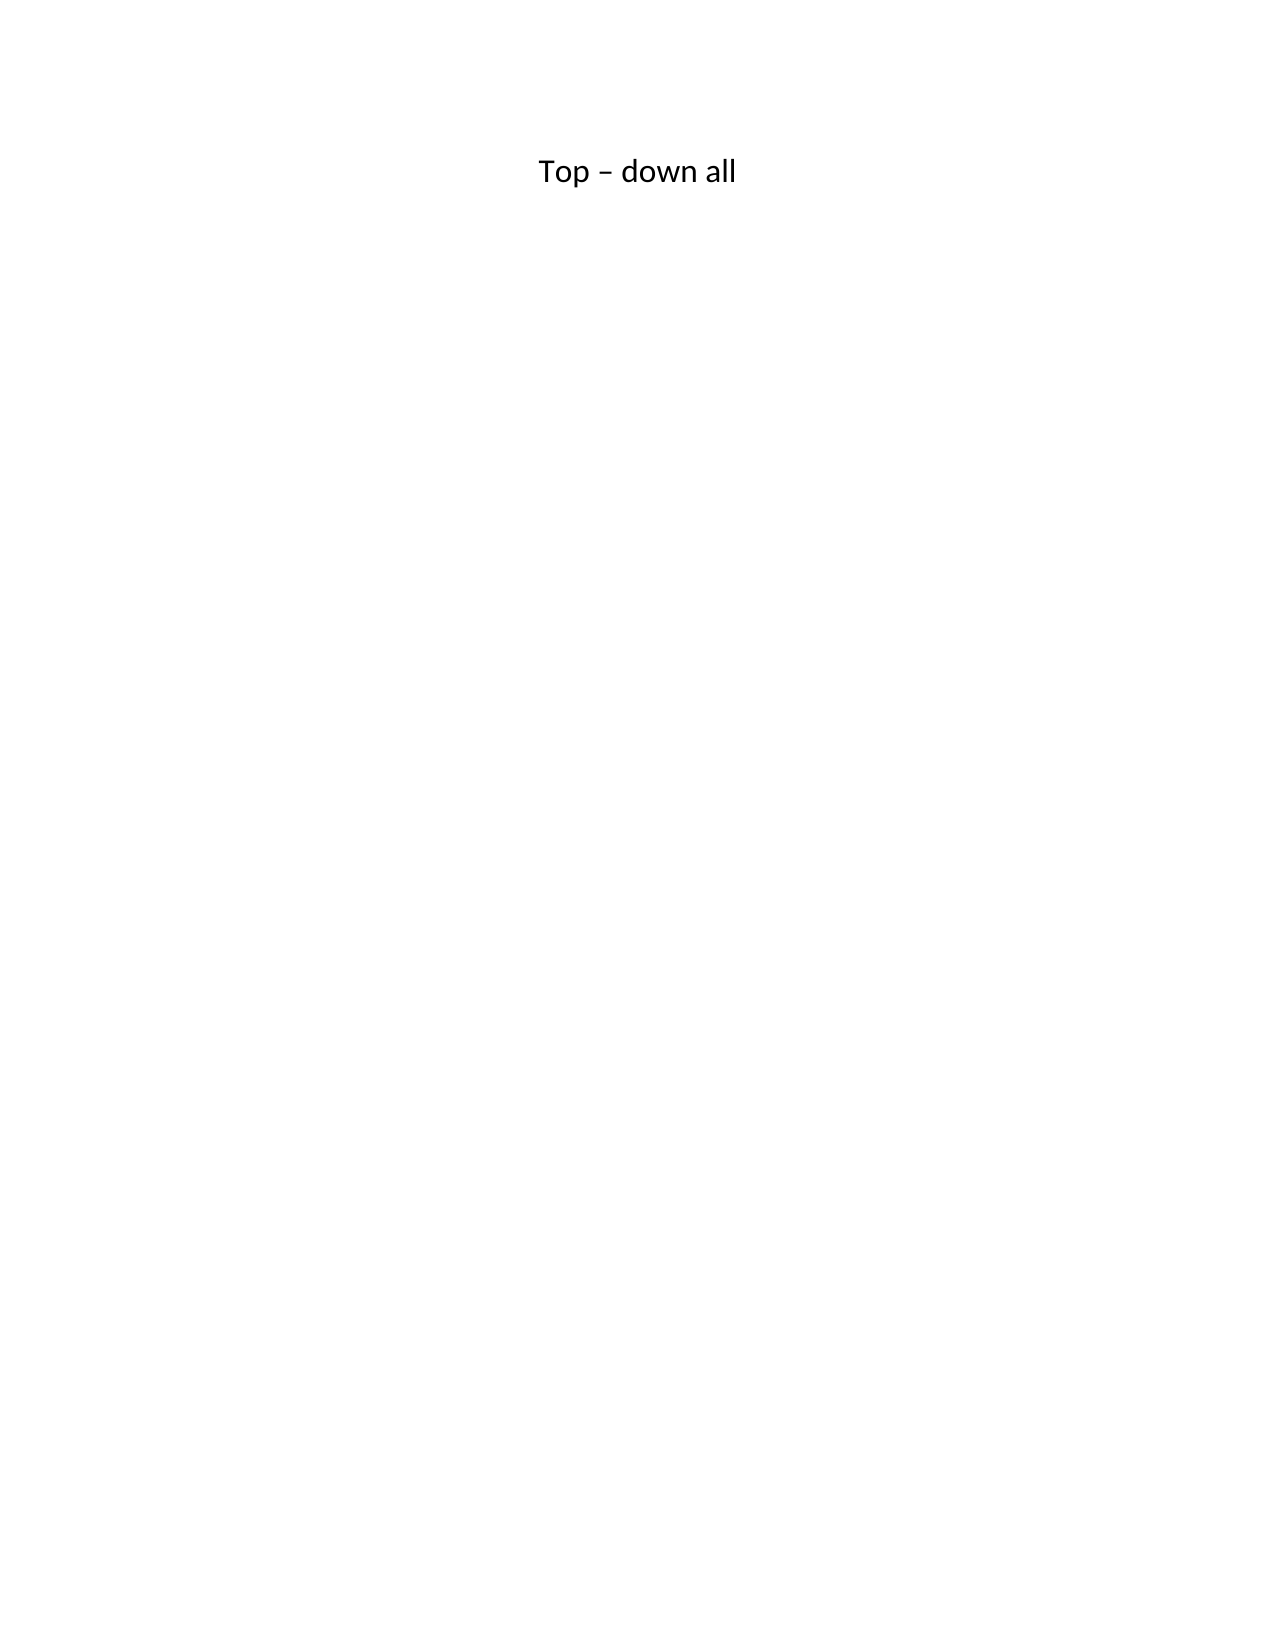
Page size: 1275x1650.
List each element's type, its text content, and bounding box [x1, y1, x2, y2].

text Top – down all [150, 150, 1125, 191]
